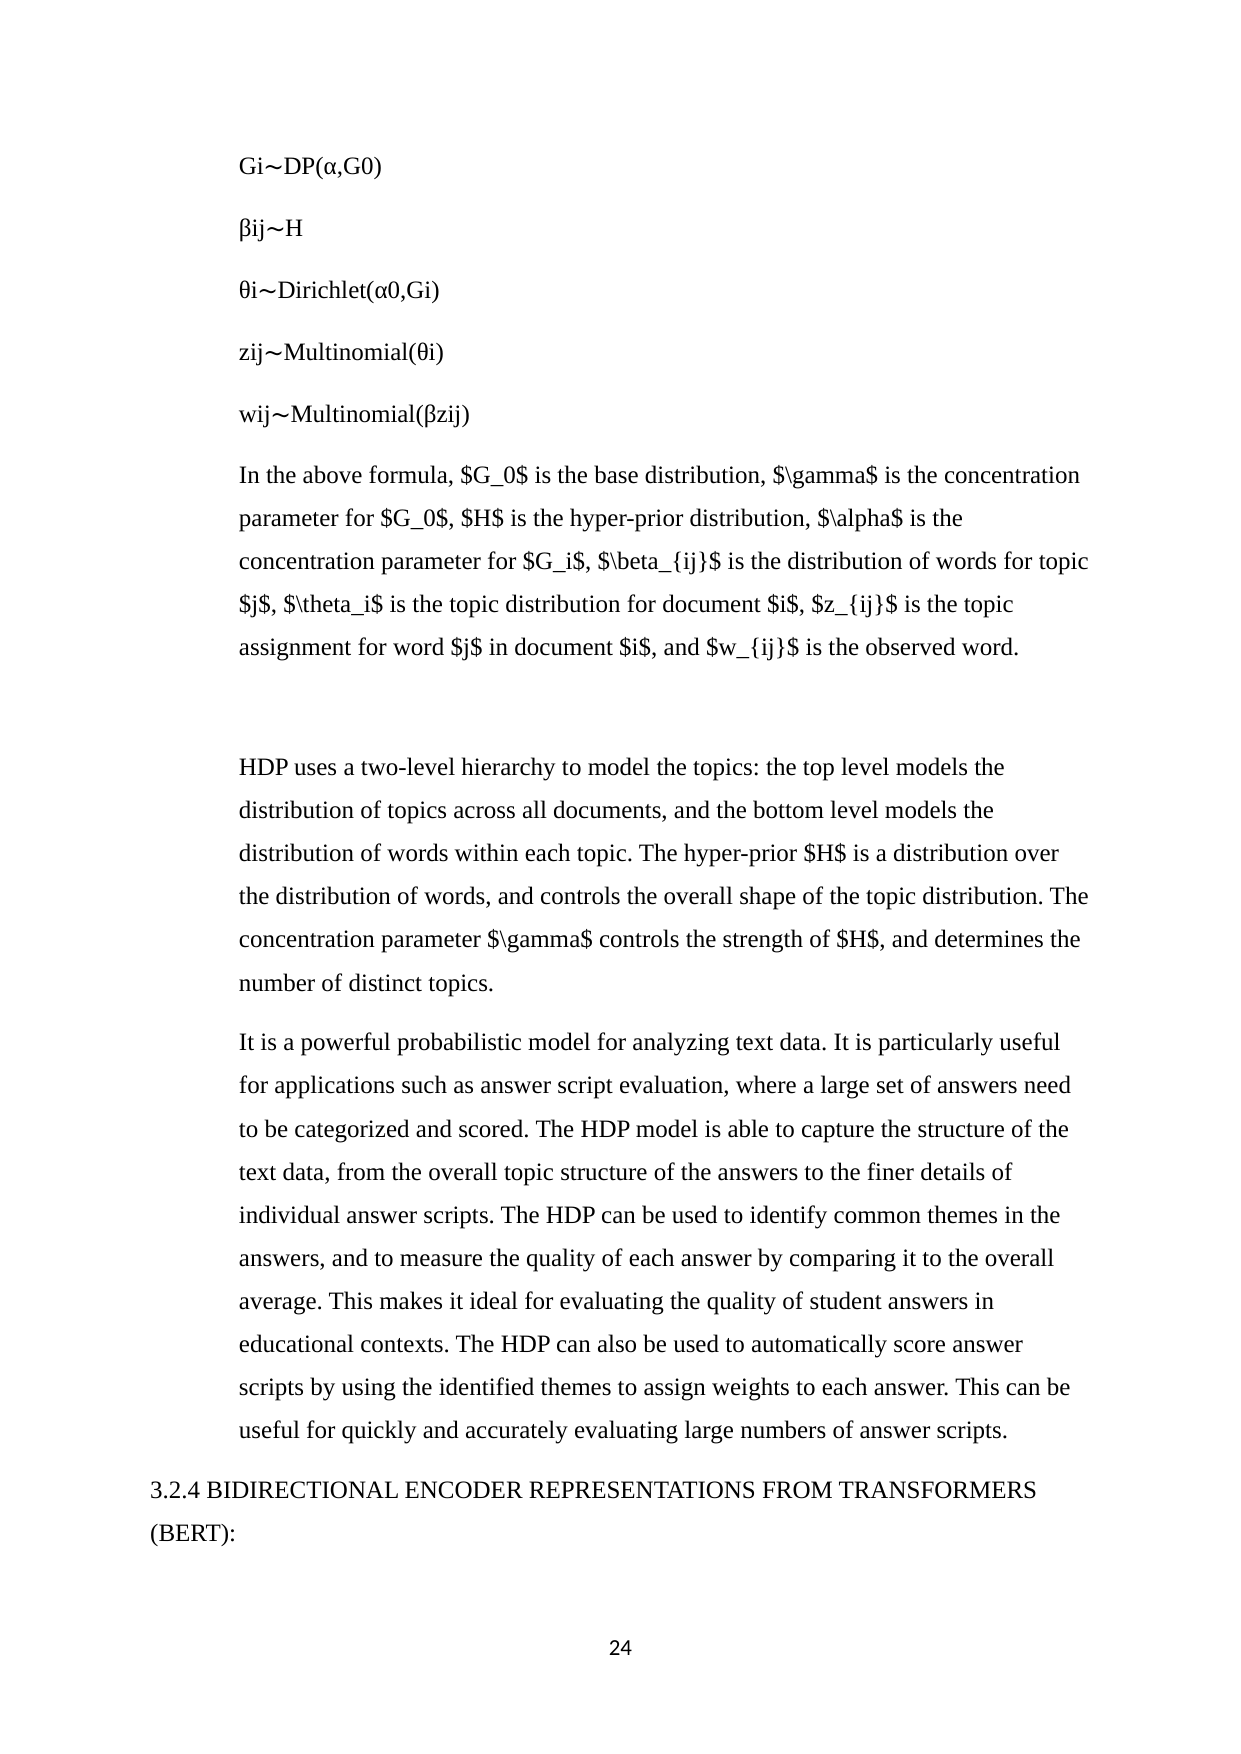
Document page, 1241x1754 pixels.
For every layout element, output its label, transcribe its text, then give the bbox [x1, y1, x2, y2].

text HDP uses a two-level hierarchy to model the topics: the top level models the distribution of topics across all documents, and the bottom level models the distribution of words within each topic. The hyper-prior $H$ is a distribution over the distribution of words, and controls the overall shape of the topic distribution. The concentration parameter $\gamma$ controls the strength of $H$, and determines the number of distinct topics. [239, 752, 1090, 996]
text θi∼Dirichlet(α0,Gi) [239, 274, 1090, 304]
text zij∼Multinomial(θi) [239, 336, 1090, 366]
text It is a powerful probabilistic model for analyzing text data. It is particularly useful for applications such as answer script evaluation, where a large set of answers need to be categorized and scored. The HDP model is able to capture the structure of the text data, from the overall topic structure of the answers to the finer details of individual answer scripts. The HDP can be used to identify common themes in the answers, and to measure the quality of each answer by comparing it to the overall average. This makes it ideal for evaluating the quality of student answers in educational contexts. The HDP can also be used to automatically score answer scripts by using the identified themes to assign weights to each answer. This can be useful for quickly and accurately evaluating large numbers of answer scripts. [239, 1027, 1090, 1444]
text βij∼H [239, 212, 1090, 242]
text wij∼Multinomial(βzij) [239, 398, 1090, 428]
text Gi∼DP(α,G0) [239, 150, 1090, 180]
text In the above formula, $G_0$ is the base distribution, $\gamma$ is the concentration parameter for $G_0$, $H$ is the hyper-prior distribution, $\alpha$ is the concentration parameter for $G_i$, $\beta_{ij}$ is the distribution of words for topic $j$, $\theta_i$ is the topic distribution for document $i$, $z_{ij}$ is the topic assignment for word $j$ in document $i$, and $w_{ij}$ is the observed word. [239, 460, 1090, 661]
text 3.2.4 BIDIRECTIONAL ENCODER REPRESENTATIONS FROM TRANSFORMERS (BERT): [150, 1475, 1090, 1547]
